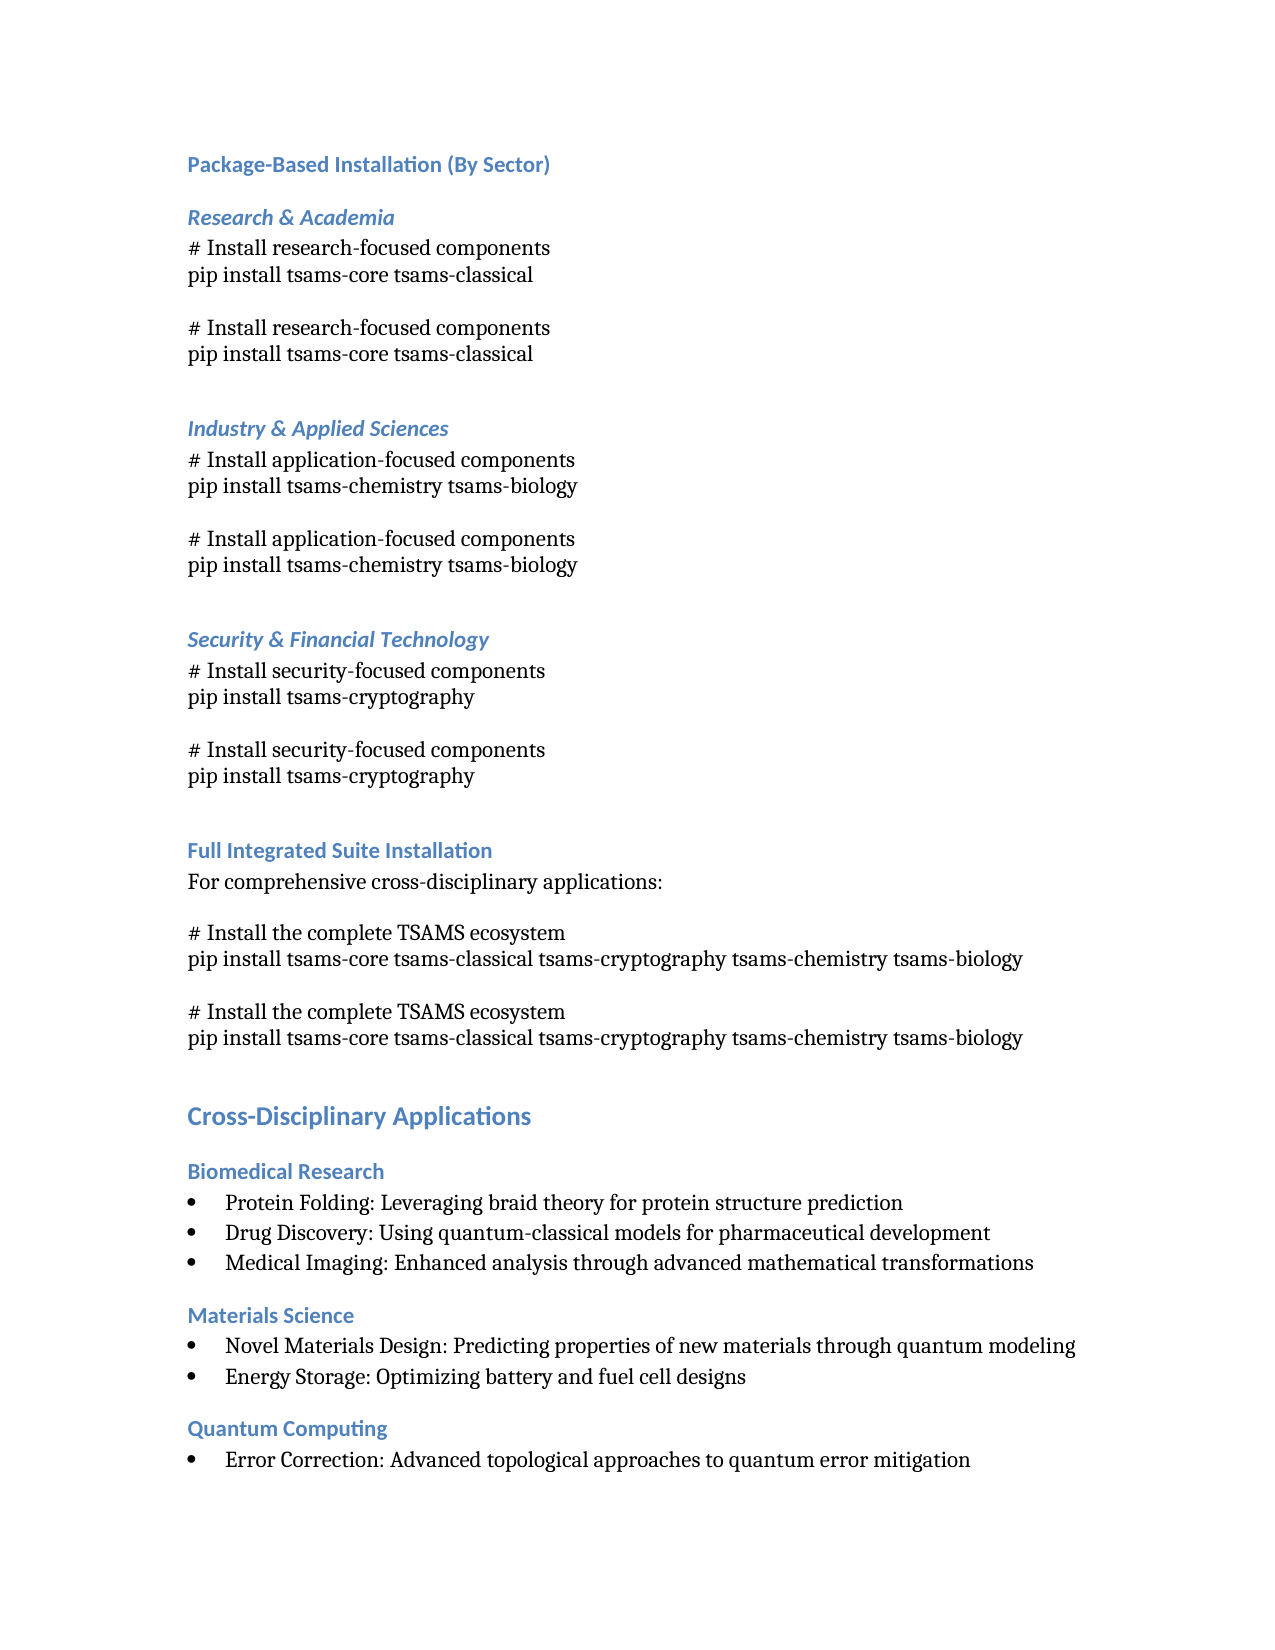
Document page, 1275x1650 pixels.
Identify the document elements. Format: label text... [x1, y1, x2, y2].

subtitle Cross-Disciplinary Applications [187, 1099, 1087, 1132]
text # Install security-focused components pip install tsams-cryptography [187, 657, 1087, 737]
subtitle Full Integrated Suite Installation [187, 836, 1087, 864]
text # Install research-focused components pip install tsams-core tsams-classical [187, 314, 1087, 393]
subtitle Quantum Computing [187, 1414, 1087, 1442]
text # Install the complete TSAMS ecosystem pip install tsams-core tsams-classical tsams-cryptography tsams-chemistry tsams-biology [187, 920, 1087, 999]
text # Install security-focused components pip install tsams-cryptography [187, 737, 1087, 816]
text # Install research-focused components pip install tsams-core tsams-classical [187, 235, 1087, 314]
list Medical Imaging: Enhanced analysis through advanced mathematical transformations [187, 1250, 1087, 1276]
list Drug Discovery: Using quantum-classical models for pharmaceutical development [187, 1220, 1087, 1246]
subtitle Package-Based Installation (By Sector) [187, 150, 1087, 178]
list Novel Materials Design: Predicting properties of new materials through quantum modeling [187, 1333, 1087, 1359]
subtitle Security & Financial Technology [187, 625, 1087, 653]
subtitle Materials Science [187, 1301, 1087, 1329]
text For comprehensive cross-disciplinary applications: [187, 869, 1087, 895]
text # Install the complete TSAMS ecosystem pip install tsams-core tsams-classical tsams-cryptography tsams-chemistry tsams-biology [187, 999, 1087, 1078]
text # Install application-focused components pip install tsams-chemistry tsams-biology [187, 446, 1087, 525]
text # Install application-focused components pip install tsams-chemistry tsams-biology [187, 525, 1087, 604]
list Protein Folding: Leveraging braid theory for protein structure prediction [187, 1189, 1087, 1216]
list Error Correction: Advanced topological approaches to quantum error mitigation [187, 1447, 1087, 1473]
subtitle Industry & Applied Sciences [187, 414, 1087, 442]
subtitle Research & Academia [187, 203, 1087, 231]
subtitle Biomedical Research [187, 1157, 1087, 1185]
list Energy Storage: Optimizing battery and fuel cell designs [187, 1363, 1087, 1390]
